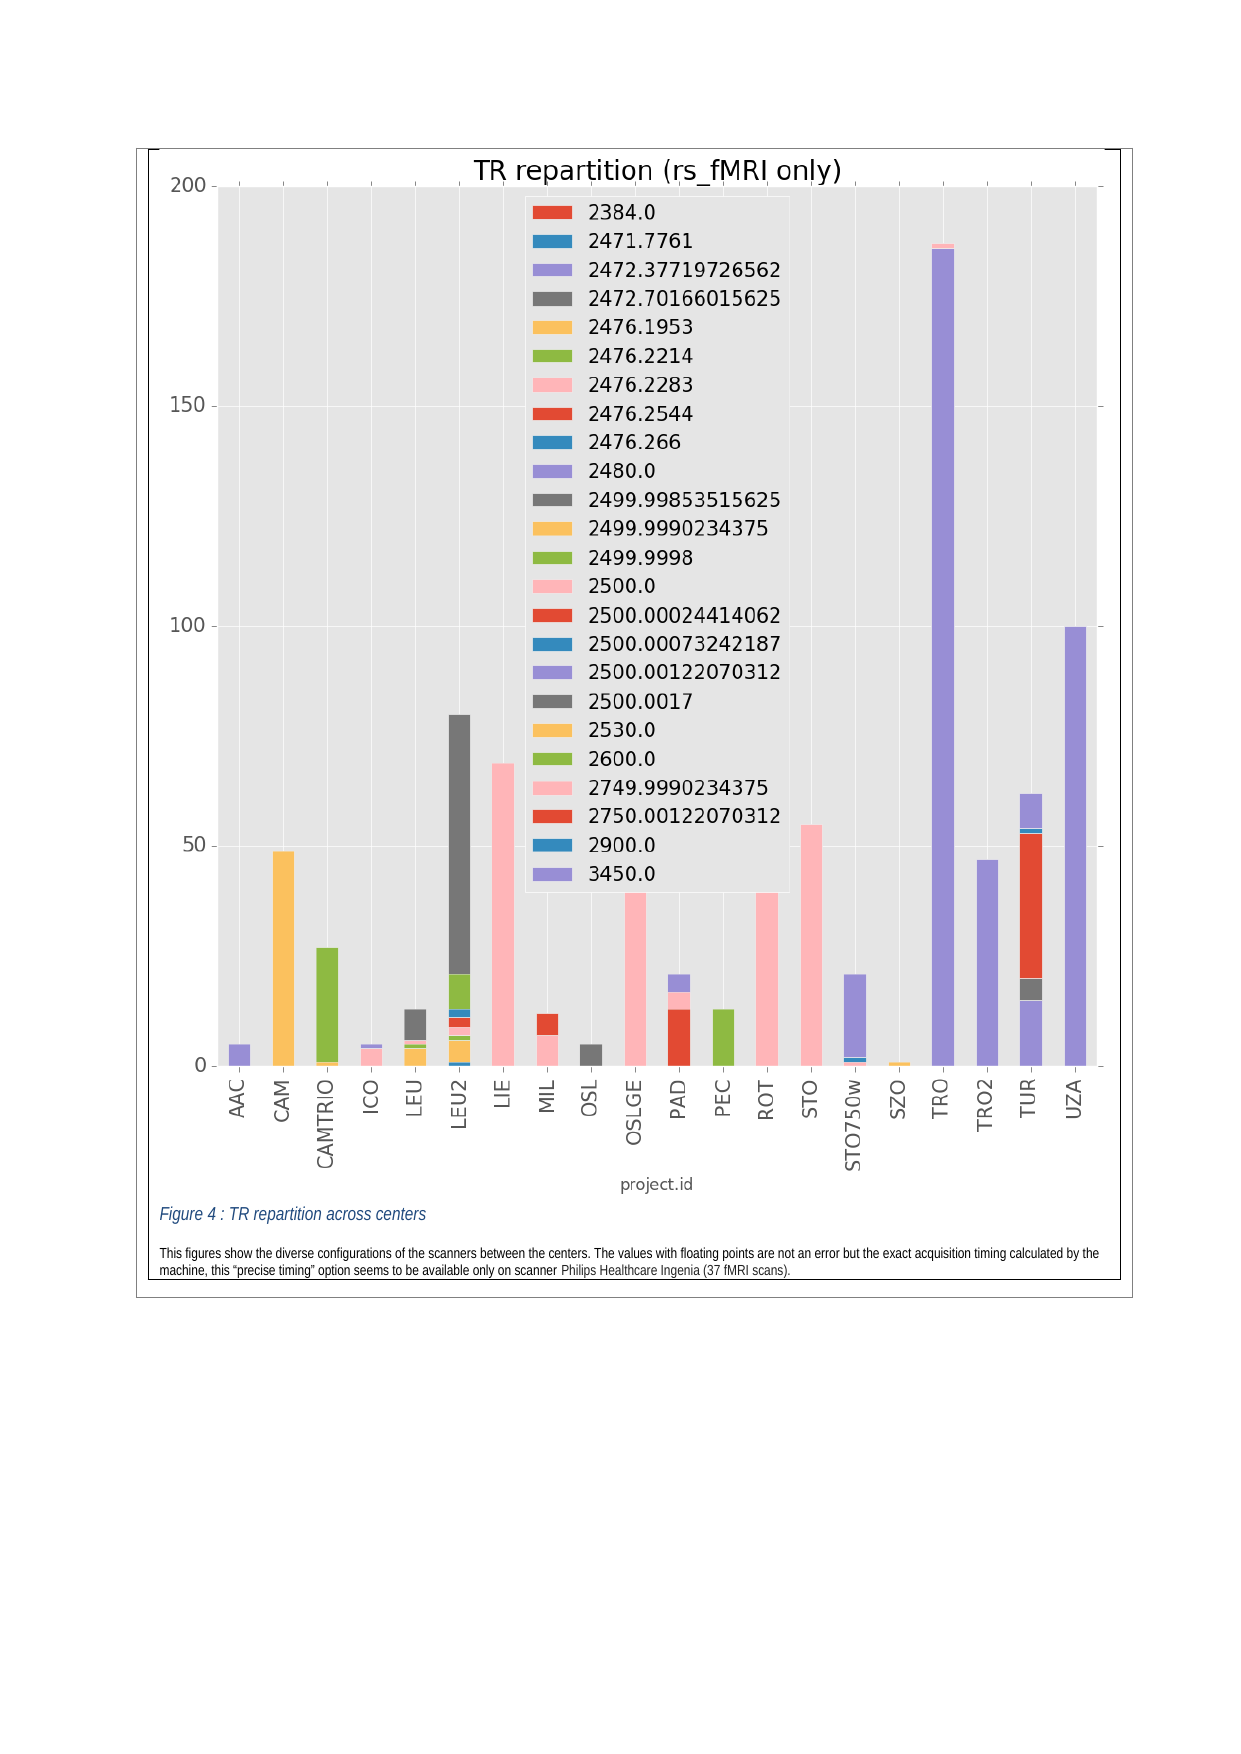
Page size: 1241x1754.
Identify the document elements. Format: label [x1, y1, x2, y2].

picture [159, 149, 1105, 1203]
table_header [137, 149, 1132, 1297]
